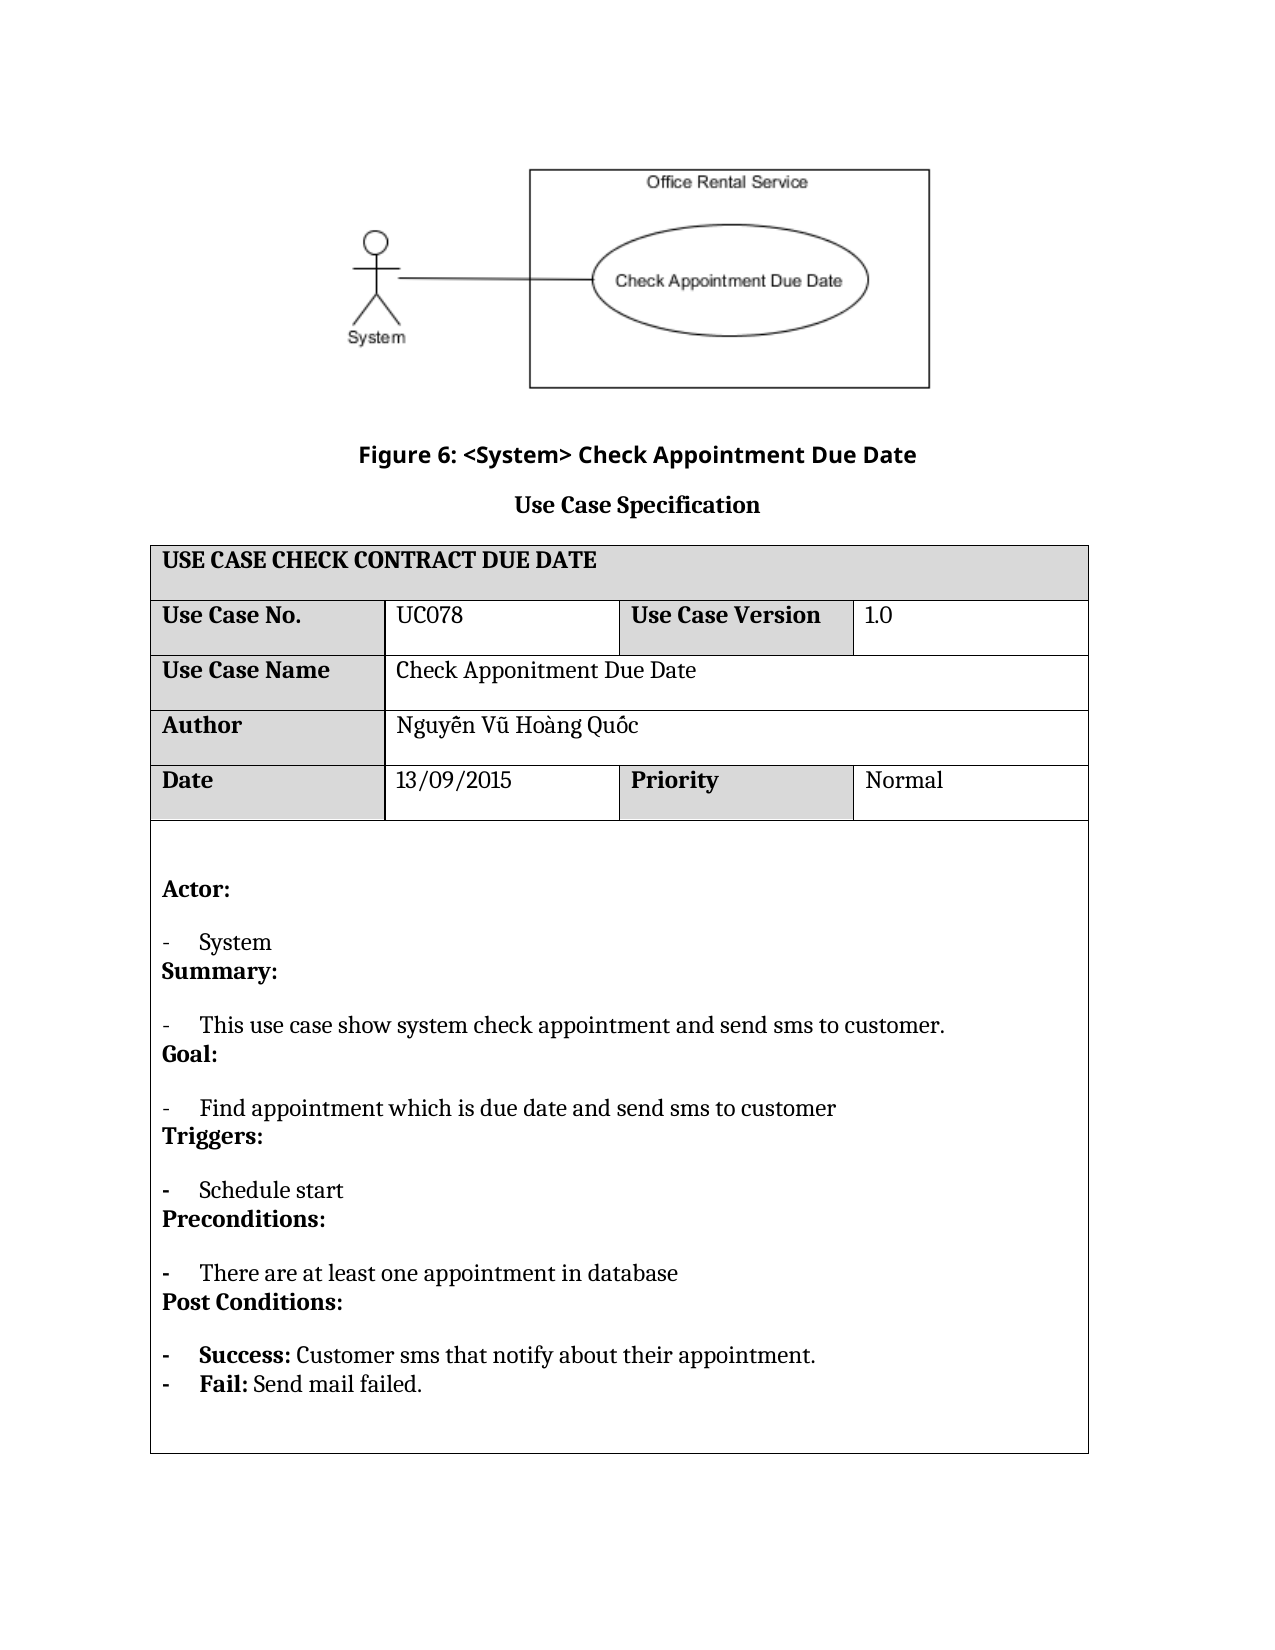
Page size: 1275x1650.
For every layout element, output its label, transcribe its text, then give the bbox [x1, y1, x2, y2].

table_cell Use Case Version [620, 601, 853, 655]
picture [315, 150, 960, 414]
table_cell Check Apponitment Due Date [386, 656, 1088, 710]
table_cell 1.0 [854, 601, 1088, 655]
table_cell Use Case Name [151, 656, 384, 710]
text Use Case Specification [150, 491, 1125, 520]
table_cell Priority [620, 766, 853, 819]
table_cell Date [151, 766, 384, 819]
table_cell Normal [854, 766, 1088, 819]
table_cell UC078 [386, 601, 619, 655]
table_cell 13/09/2015 [386, 766, 619, 819]
table_header USE CASE CHECK CONTRACT DUE DATE [151, 546, 1088, 600]
table_cell Use Case No. [151, 601, 384, 655]
table_cell Nguyễn Vũ Hoàng Quốc [386, 711, 1088, 765]
table_cell Author [151, 711, 384, 765]
